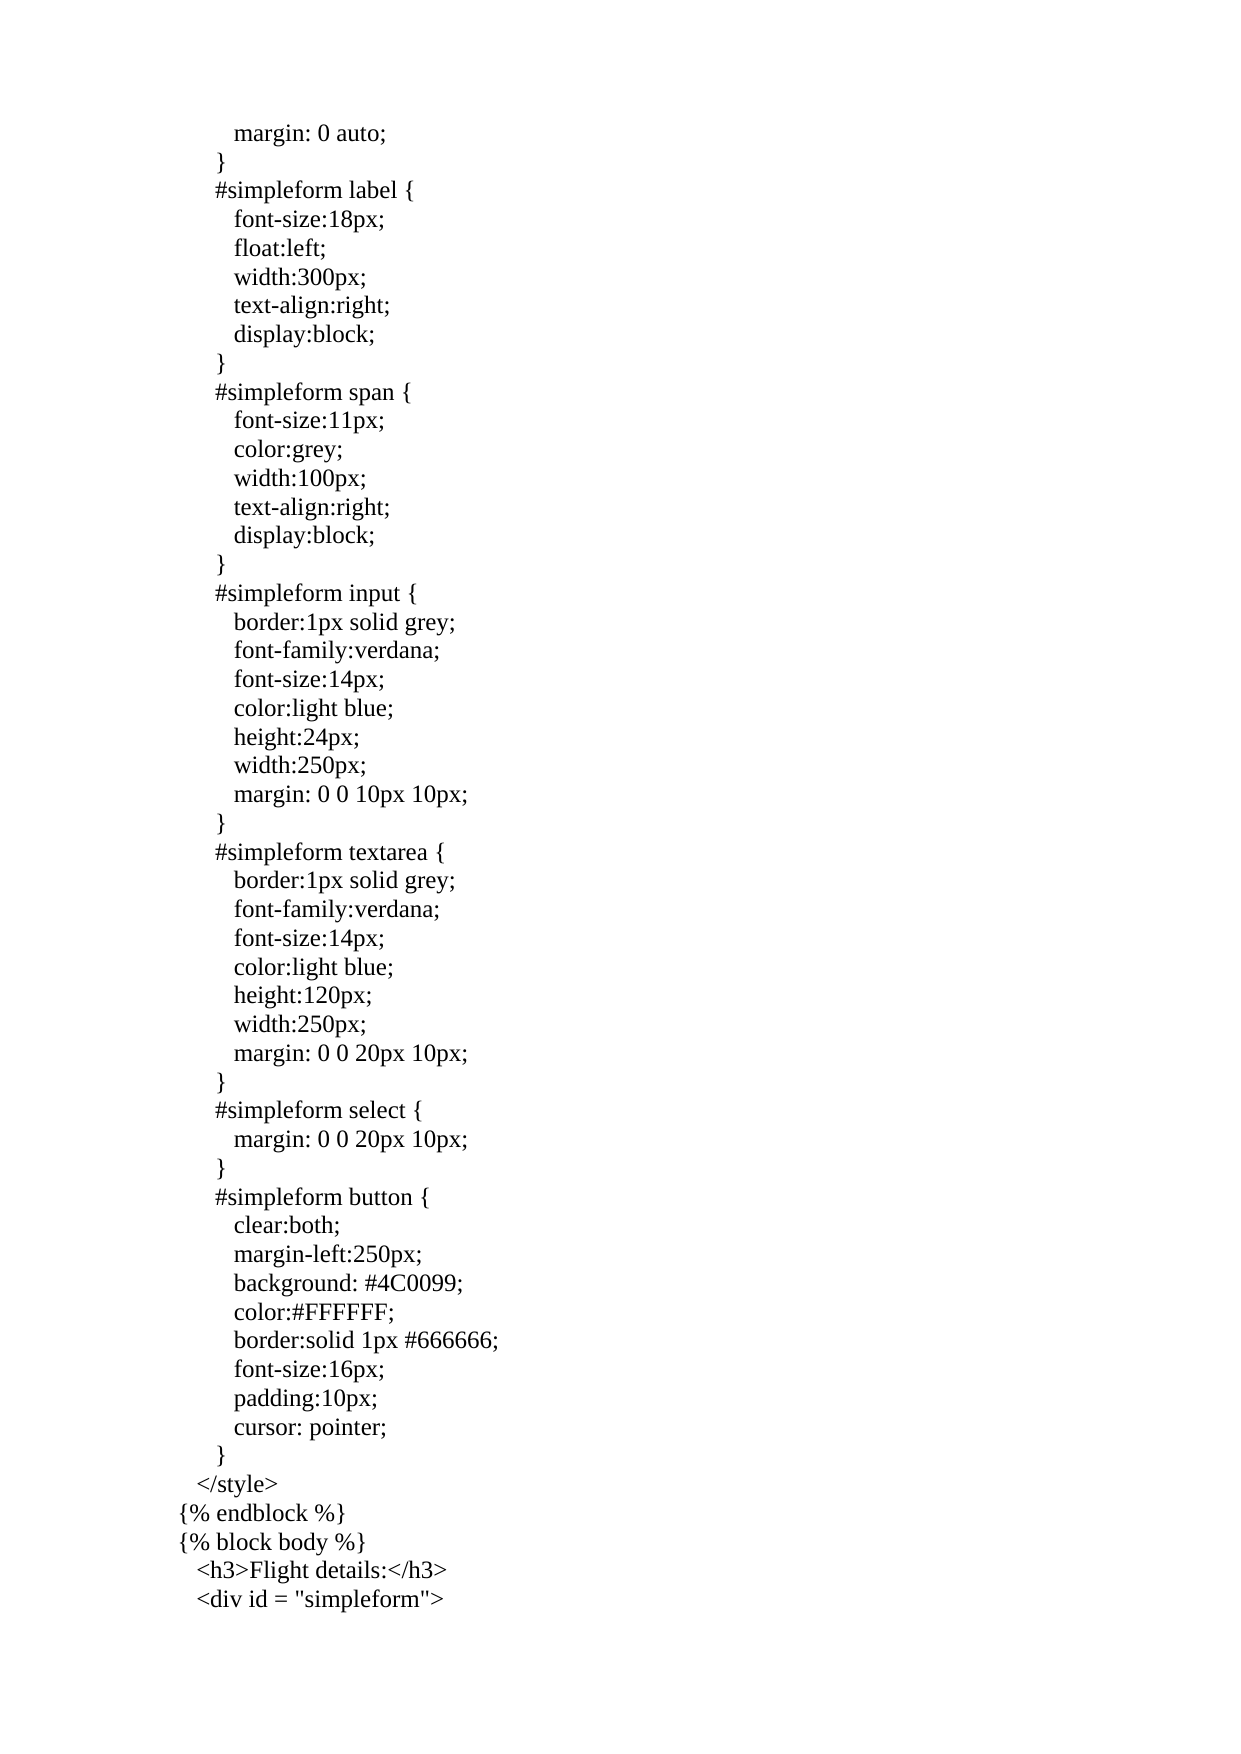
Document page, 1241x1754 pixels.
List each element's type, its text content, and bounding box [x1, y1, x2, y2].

text </style> [177, 1469, 1152, 1498]
text color:light blue; [177, 952, 1152, 981]
text color:light blue; [177, 693, 1152, 722]
text display:block; [177, 521, 1152, 549]
text font-size:14px; [177, 923, 1152, 952]
text } [177, 549, 1152, 578]
text height:24px; [177, 722, 1152, 751]
text font-family:verdana; [177, 636, 1152, 664]
text #simpleform span { [177, 377, 1152, 406]
text #simpleform button { [177, 1182, 1152, 1211]
text width:300px; [177, 262, 1152, 291]
text width:250px; [177, 751, 1152, 779]
text {% endblock %} [177, 1498, 1152, 1527]
text margin: 0 0 20px 10px; [177, 1124, 1152, 1153]
text } [177, 1067, 1152, 1096]
text margin-left:250px; [177, 1239, 1152, 1268]
text margin: 0 0 20px 10px; [177, 1038, 1152, 1067]
text color:grey; [177, 434, 1152, 463]
text font-size:18px; [177, 204, 1152, 233]
text border:1px solid grey; [177, 607, 1152, 636]
text margin: 0 0 10px 10px; [177, 779, 1152, 808]
text font-size:14px; [177, 664, 1152, 693]
text #simpleform textarea { [177, 837, 1152, 866]
text {% block body %} [177, 1527, 1152, 1556]
text cursor: pointer; [177, 1412, 1152, 1441]
text #simpleform select { [177, 1096, 1152, 1124]
text text-align:right; [177, 492, 1152, 521]
text color:#FFFFFF; [177, 1297, 1152, 1326]
text } [177, 1441, 1152, 1469]
text padding:10px; [177, 1383, 1152, 1412]
text margin: 0 auto; [177, 118, 1152, 147]
text } [177, 808, 1152, 837]
text font-family:verdana; [177, 894, 1152, 923]
text clear:both; [177, 1211, 1152, 1239]
text font-size:16px; [177, 1354, 1152, 1383]
text #simpleform input { [177, 578, 1152, 607]
text text-align:right; [177, 291, 1152, 319]
text background: #4C0099; [177, 1268, 1152, 1297]
text font-size:11px; [177, 406, 1152, 434]
text } [177, 1153, 1152, 1182]
text } [177, 147, 1152, 176]
text display:block; [177, 319, 1152, 348]
text #simpleform label { [177, 176, 1152, 204]
text border:solid 1px #666666; [177, 1326, 1152, 1354]
text width:100px; [177, 463, 1152, 492]
text } [177, 348, 1152, 377]
text width:250px; [177, 1009, 1152, 1038]
text border:1px solid grey; [177, 866, 1152, 894]
text <h3>Flight details:</h3> [177, 1556, 1152, 1584]
text height:120px; [177, 981, 1152, 1009]
text <div id = "simpleform"> [177, 1584, 1152, 1613]
text float:left; [177, 233, 1152, 262]
